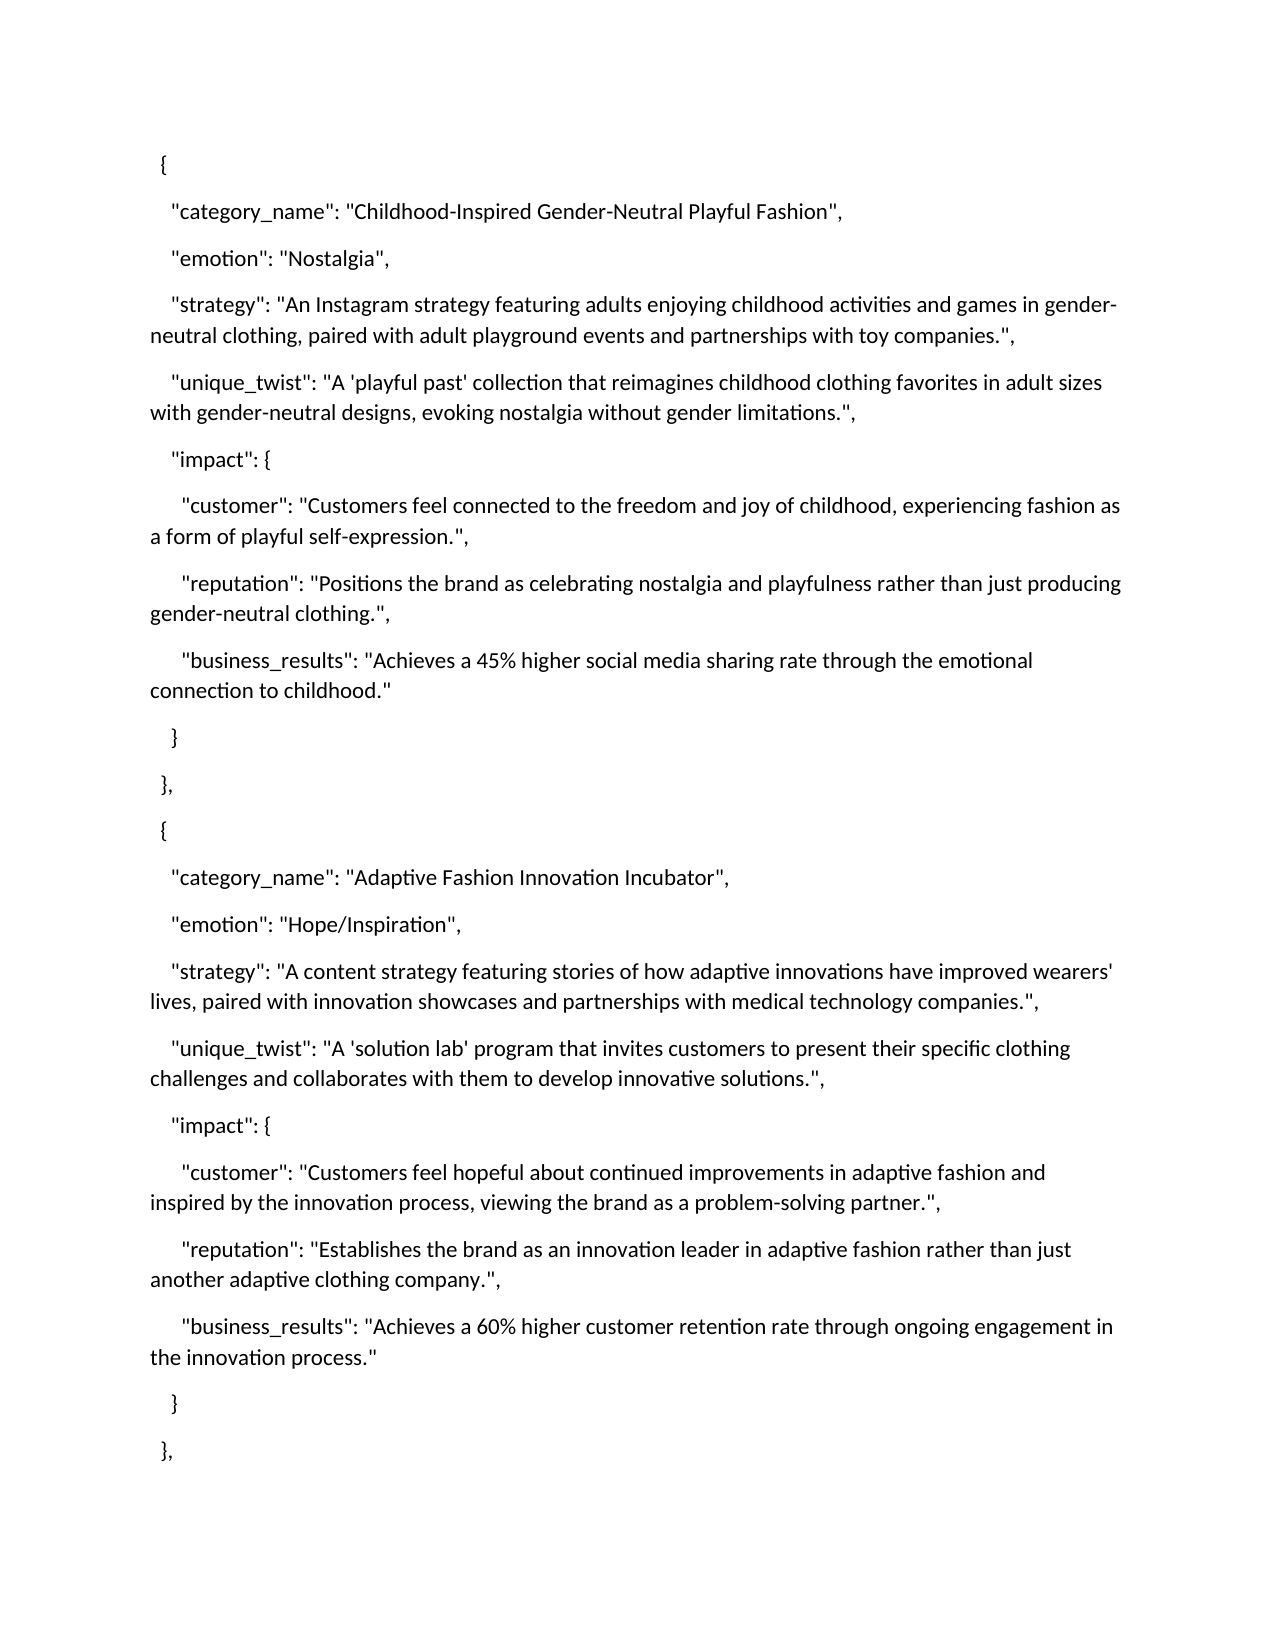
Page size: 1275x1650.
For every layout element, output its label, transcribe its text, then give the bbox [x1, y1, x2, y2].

text "impact": { [150, 445, 1125, 473]
text "business_results": "Achieves a 60% higher customer retention rate through ongoing engagement in the innovation process." [150, 1312, 1125, 1371]
text } [150, 1389, 1125, 1418]
text "reputation": "Positions the brand as celebrating nostalgia and playfulness rather than just producing gender-neutral clothing.", [150, 569, 1125, 627]
text "unique_twist": "A 'playful past' collection that reimagines childhood clothing favorites in adult sizes with gender-neutral designs, evoking nostalgia without gender limitations.", [150, 368, 1125, 426]
text "strategy": "An Instagram strategy featuring adults enjoying childhood activities and games in gender-neutral clothing, paired with adult playground events and partnerships with toy companies.", [150, 291, 1125, 349]
text { [150, 817, 1125, 845]
text "customer": "Customers feel connected to the freedom and joy of childhood, experiencing fashion as a form of playful self-expression.", [150, 492, 1125, 550]
text "customer": "Customers feel hopeful about continued improvements in adaptive fashion and inspired by the innovation process, viewing the brand as a problem-solving partner.", [150, 1158, 1125, 1217]
text "category_name": "Adaptive Fashion Innovation Incubator", [150, 863, 1125, 892]
text { [150, 150, 1125, 178]
text "emotion": "Nostalgia", [150, 244, 1125, 272]
text }, [150, 1436, 1125, 1464]
text "reputation": "Establishes the brand as an innovation leader in adaptive fashion rather than just another adaptive clothing company.", [150, 1235, 1125, 1294]
text } [150, 723, 1125, 751]
text "impact": { [150, 1111, 1125, 1139]
text "emotion": "Hope/Inspiration", [150, 910, 1125, 938]
text "category_name": "Childhood-Inspired Gender-Neutral Playful Fashion", [150, 197, 1125, 225]
text "business_results": "Achieves a 45% higher social media sharing rate through the emotional connection to childhood." [150, 646, 1125, 704]
text }, [150, 770, 1125, 798]
text "unique_twist": "A 'solution lab' program that invites customers to present their specific clothing challenges and collaborates with them to develop innovative solutions.", [150, 1034, 1125, 1093]
text "strategy": "A content strategy featuring stories of how adaptive innovations have improved wearers' lives, paired with innovation showcases and partnerships with medical technology companies.", [150, 957, 1125, 1016]
